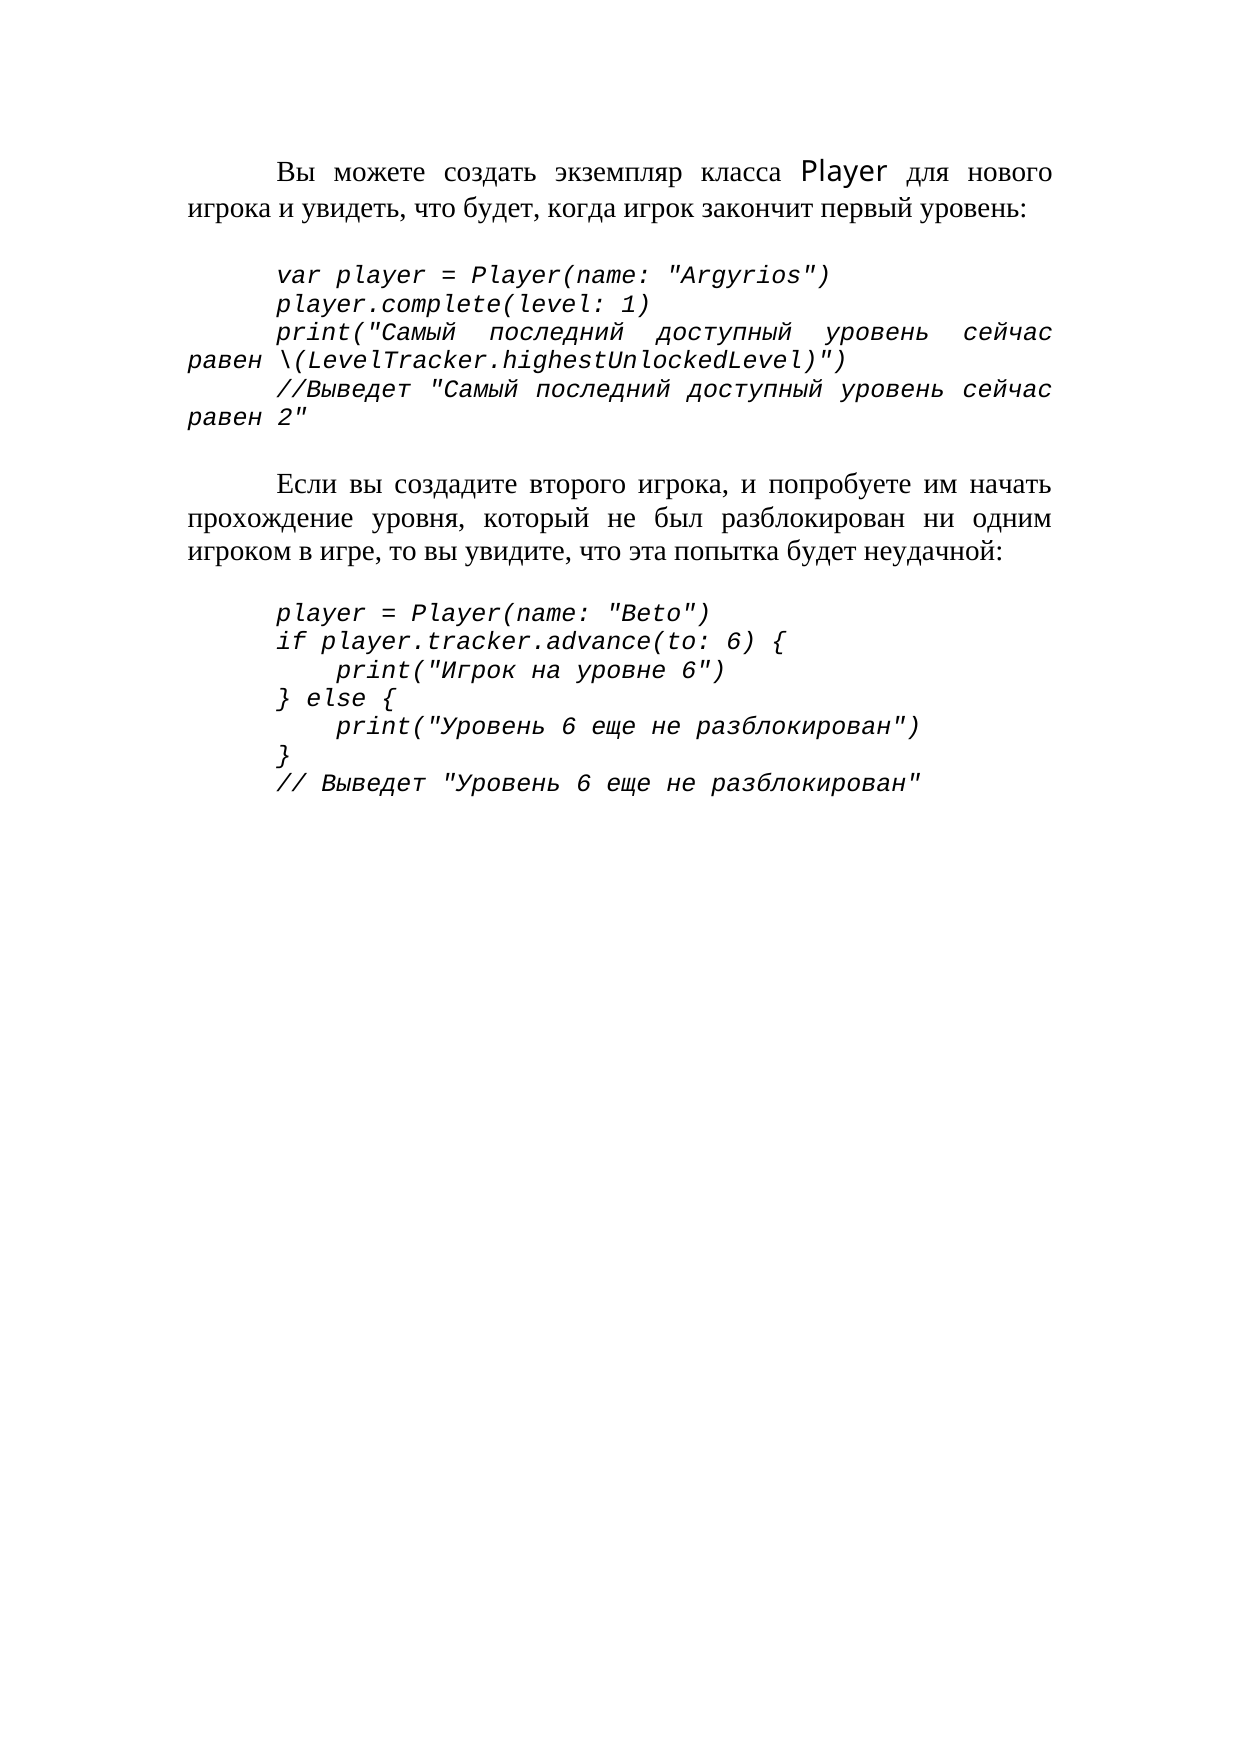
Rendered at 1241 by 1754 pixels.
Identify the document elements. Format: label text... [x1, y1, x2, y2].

text print("Игрок на уровне 6") [187, 657, 1053, 686]
text // Выведет "Уровень 6 еще не разблокирован" [187, 771, 1053, 799]
text player.complete(level: 1) [187, 291, 1053, 319]
text if player.tracker.advance(to: 6) { [187, 629, 1053, 657]
text Вы можете создать экземпляр класса Player для нового игрока и увидеть, что будет, когда игрок закончит первый уровень: [187, 150, 1053, 223]
text player = Player(name: "Beto") [187, 601, 1053, 629]
text var player = Player(name: "Argyrios") [187, 263, 1053, 291]
text //Выведет "Самый последний доступный уровень сейчас равен 2" [187, 376, 1053, 433]
text print("Уровень 6 еще не разблокирован") [187, 714, 1053, 742]
text print("Самый последний доступный уровень сейчас равен \(LevelTracker.highestUnlockedLevel)") [187, 319, 1053, 376]
text } [187, 742, 1053, 771]
text Если вы создадите второго игрока, и попробуете им начать прохождение уровня, который не был разблокирован ни одним игроком в игре, то вы увидите, что эта попытка будет неудачной: [187, 466, 1053, 567]
text } else { [187, 686, 1053, 714]
